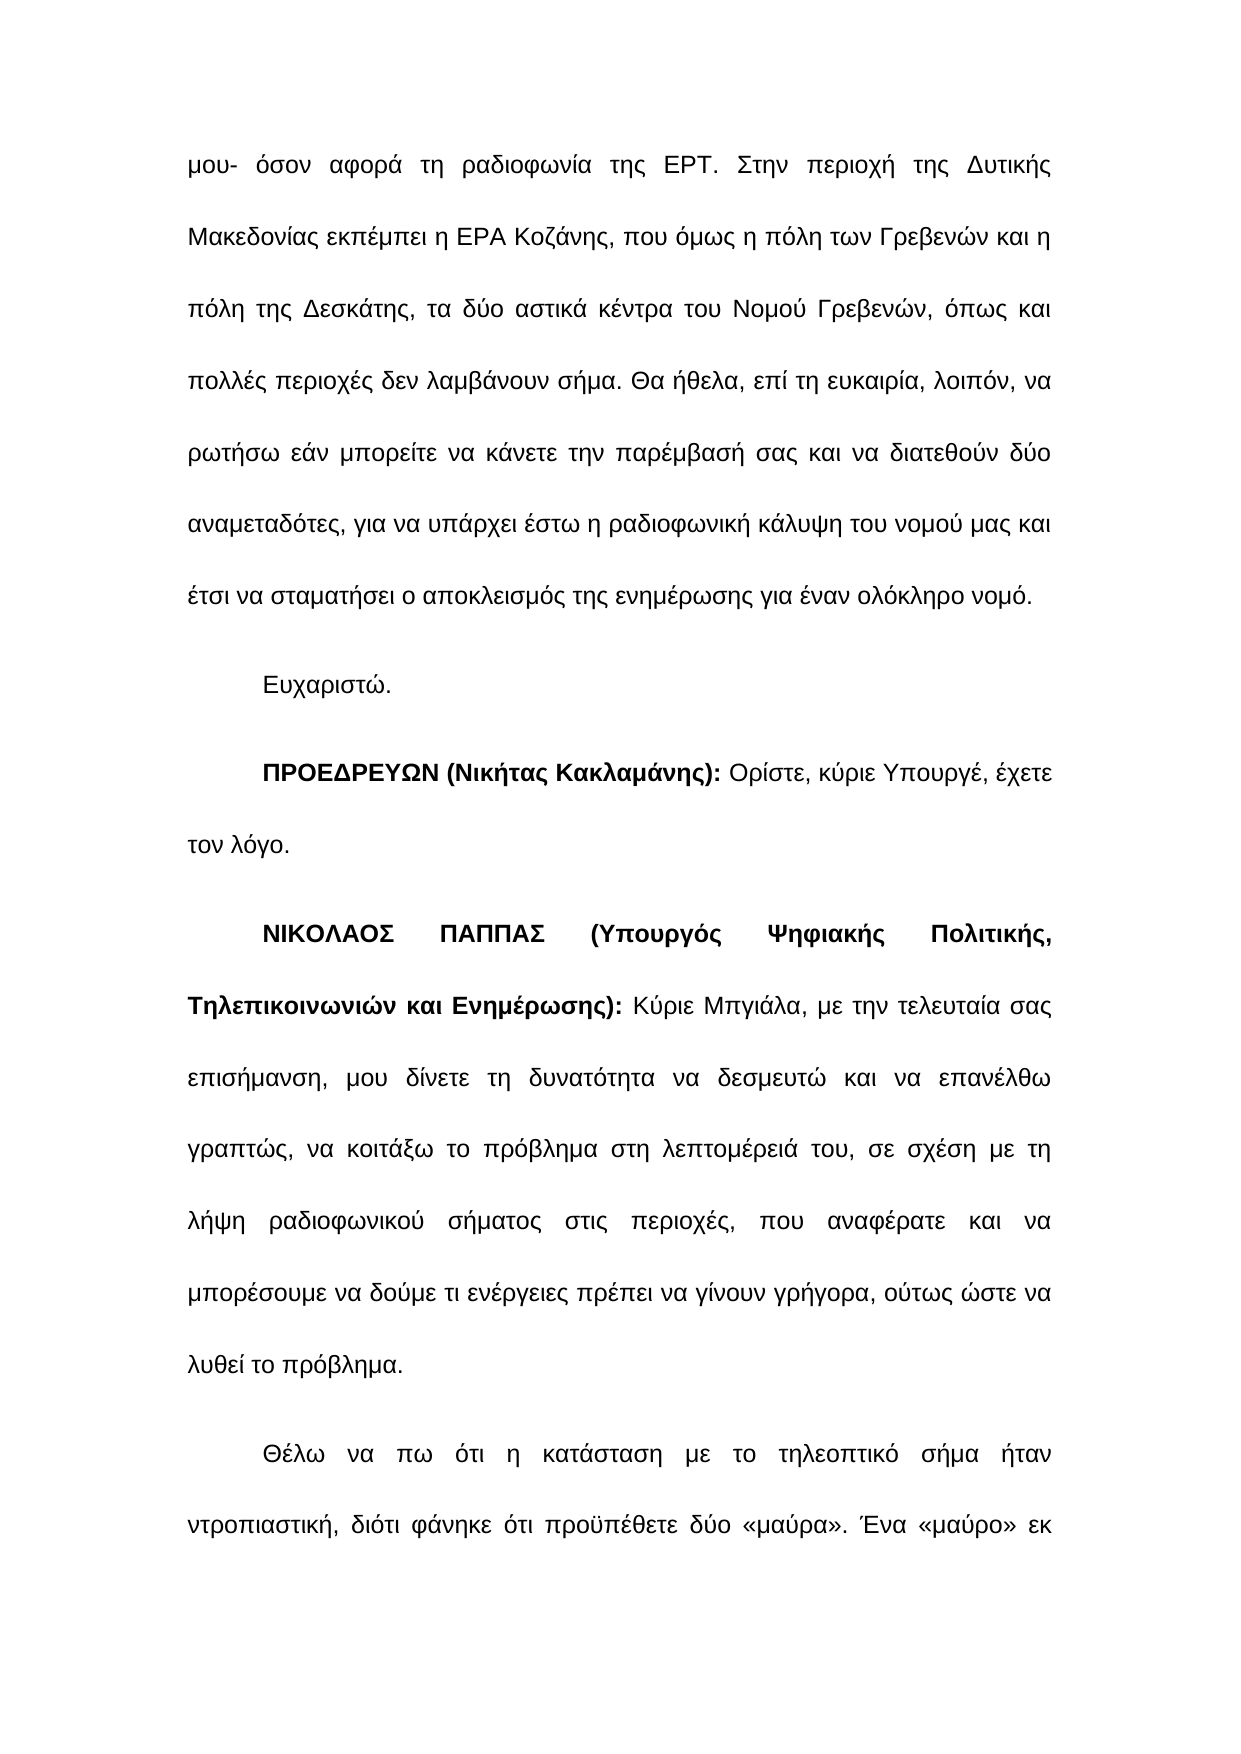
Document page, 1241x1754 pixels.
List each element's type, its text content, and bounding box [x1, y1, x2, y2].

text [187, 1438, 1053, 1539]
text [187, 150, 1053, 610]
text ΝΙΚΟΛΑΟΣ ΠΑΠΠΑΣ (Υπουργός Ψηφιακής Πολιτικής, Τηλεπικοινωνιών και Ενημέρωσης): Κύριε Μπγιάλα, με την τελευταία σας επισήμανση, μου δίνετε τη δυνατότητα να δεσμευτώ και να επανέλθω γραπτώς, να κοιτάξω το πρόβλημα στη λεπτομέρειά του, σε σχέση με τη λήψη ραδιοφωνικού σήματος στις περιοχές, που αναφέρατε και να μπορέσουμε να δούμε τι ενέργειες πρέπει να γίνουν γρήγορα, ούτως ώστε να λυθεί το πρόβλημα. [187, 919, 1053, 1379]
text Ευχαριστώ. [187, 670, 1053, 698]
text ΠΡΟΕΔΡΕΥΩΝ (Νικήτας Κακλαμάνης): Ορίστε, κύριε Υπουργέ, έχετε τον λόγο. [187, 758, 1053, 859]
